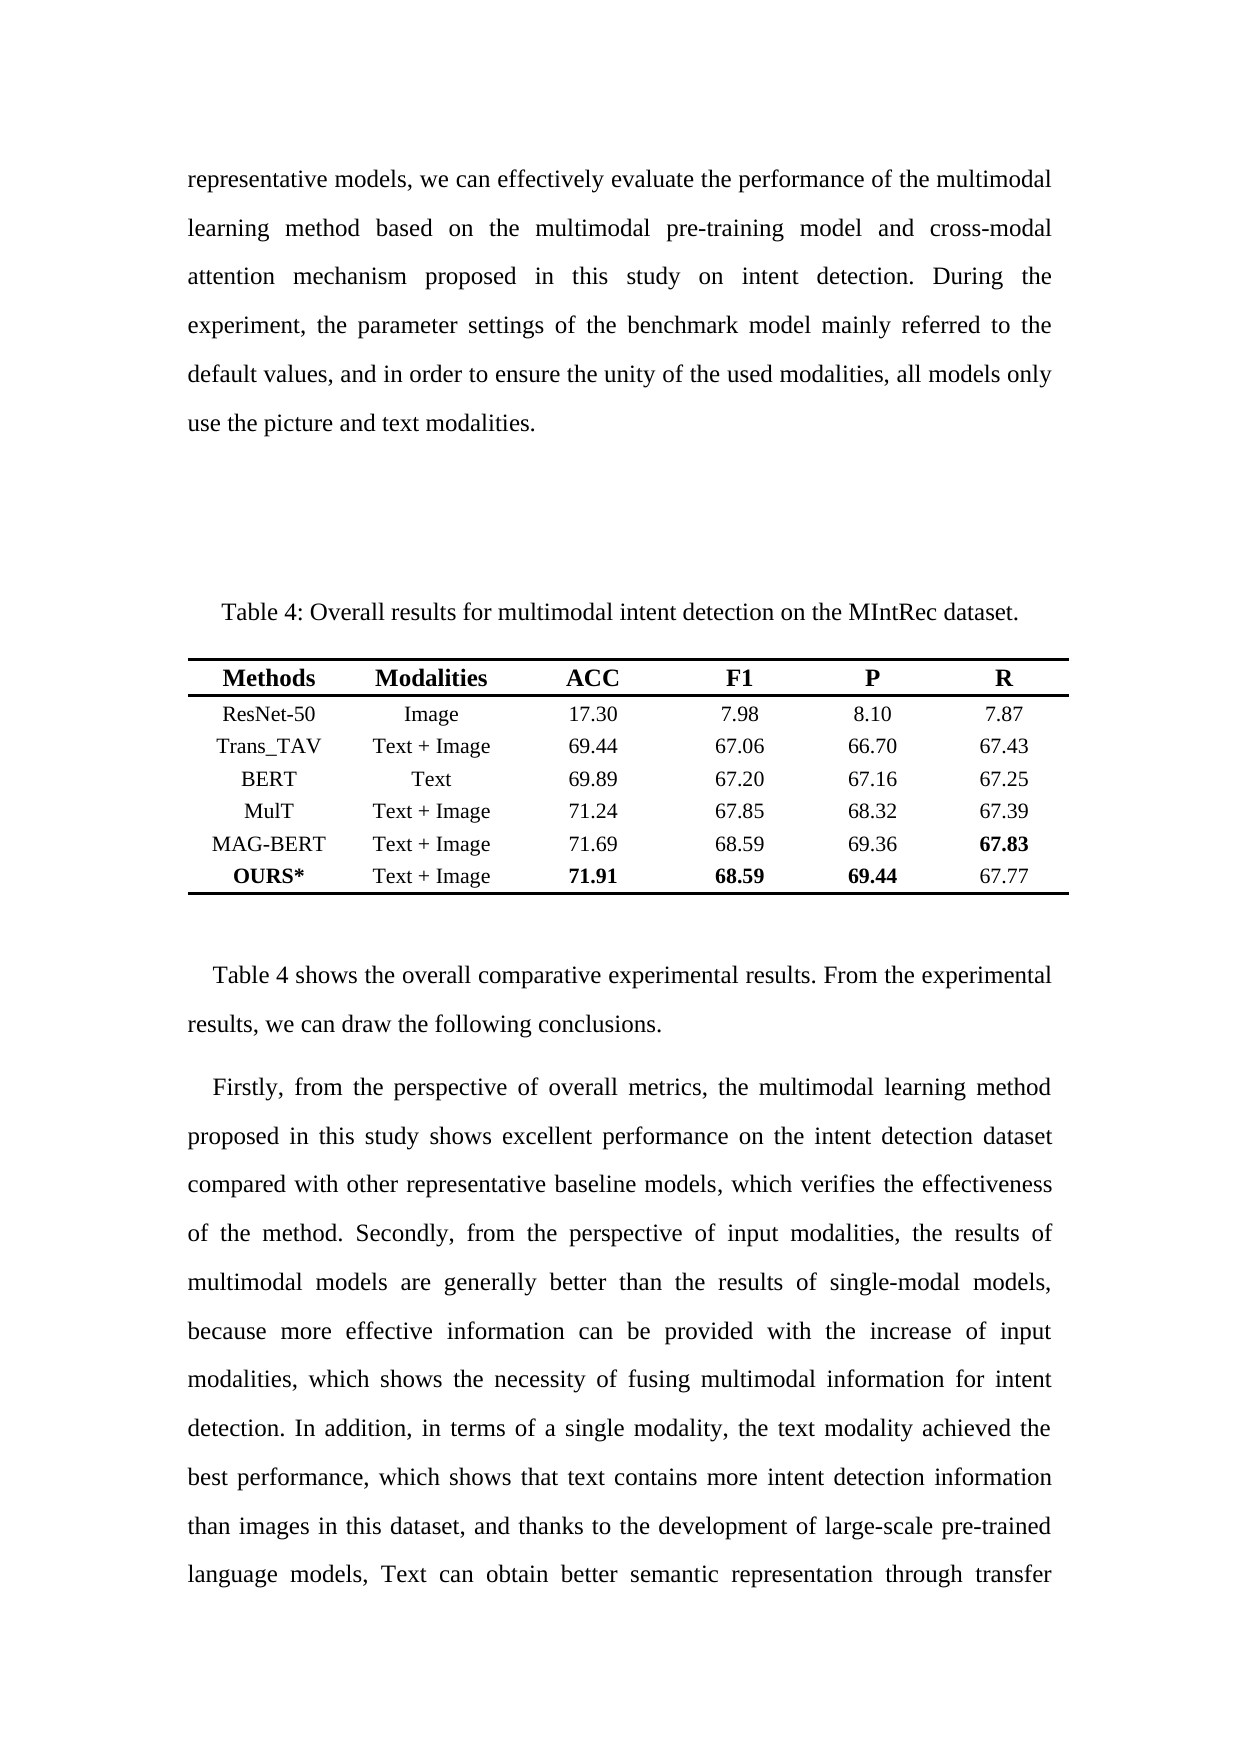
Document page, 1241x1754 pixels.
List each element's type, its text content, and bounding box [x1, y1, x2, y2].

table_cell MulT [188, 795, 350, 827]
text Table 4 shows the overall comparative experimental results. From the experimental results, we can draw the following conclusions. [187, 958, 1053, 1039]
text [187, 162, 1053, 438]
text Table 4: Overall results for multimodal intent detection on the MIntRec dataset. [187, 595, 1053, 628]
table_cell 67.25 [939, 762, 1069, 794]
table_cell Text [350, 762, 512, 794]
table_cell MAG-BERT [188, 827, 350, 859]
table_cell 71.24 [513, 795, 673, 827]
table_cell 67.77 [939, 860, 1069, 892]
table_cell Text + Image [350, 730, 512, 762]
table_cell 67.20 [673, 762, 806, 794]
table_cell 71.69 [513, 827, 673, 859]
table_cell 67.85 [673, 795, 806, 827]
table_header F1 [673, 661, 806, 694]
table_cell BERT [188, 762, 350, 794]
table_cell 68.59 [673, 860, 806, 892]
table_header R [939, 661, 1069, 694]
table_cell 67.83 [939, 827, 1069, 859]
table_cell 69.44 [806, 860, 939, 892]
table_cell 69.44 [513, 730, 673, 762]
table_cell 8.10 [806, 697, 939, 729]
table_cell 69.89 [513, 762, 673, 794]
table_header Modalities [350, 661, 512, 694]
table_cell Image [350, 697, 512, 729]
table_cell 69.36 [806, 827, 939, 859]
table_cell Text + Image [350, 827, 512, 859]
table_cell Text + Image [350, 860, 512, 892]
table_cell 7.98 [673, 697, 806, 729]
table_cell 17.30 [513, 697, 673, 729]
table_cell Text + Image [350, 795, 512, 827]
table_cell 68.59 [673, 827, 806, 859]
table_header Methods [188, 661, 350, 694]
table_cell Trans_TAV [188, 730, 350, 762]
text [187, 1070, 1053, 1590]
table_cell 66.70 [806, 730, 939, 762]
table_cell 67.16 [806, 762, 939, 794]
table_header ACC [513, 661, 673, 694]
table_cell OURS* [188, 860, 350, 892]
table_cell ResNet-50 [188, 697, 350, 729]
table_cell 7.87 [939, 697, 1069, 729]
table_cell 67.39 [939, 795, 1069, 827]
table_cell 71.91 [513, 860, 673, 892]
table_header P [806, 661, 939, 694]
table_cell 67.43 [939, 730, 1069, 762]
table_cell 67.06 [673, 730, 806, 762]
table_cell 68.32 [806, 795, 939, 827]
